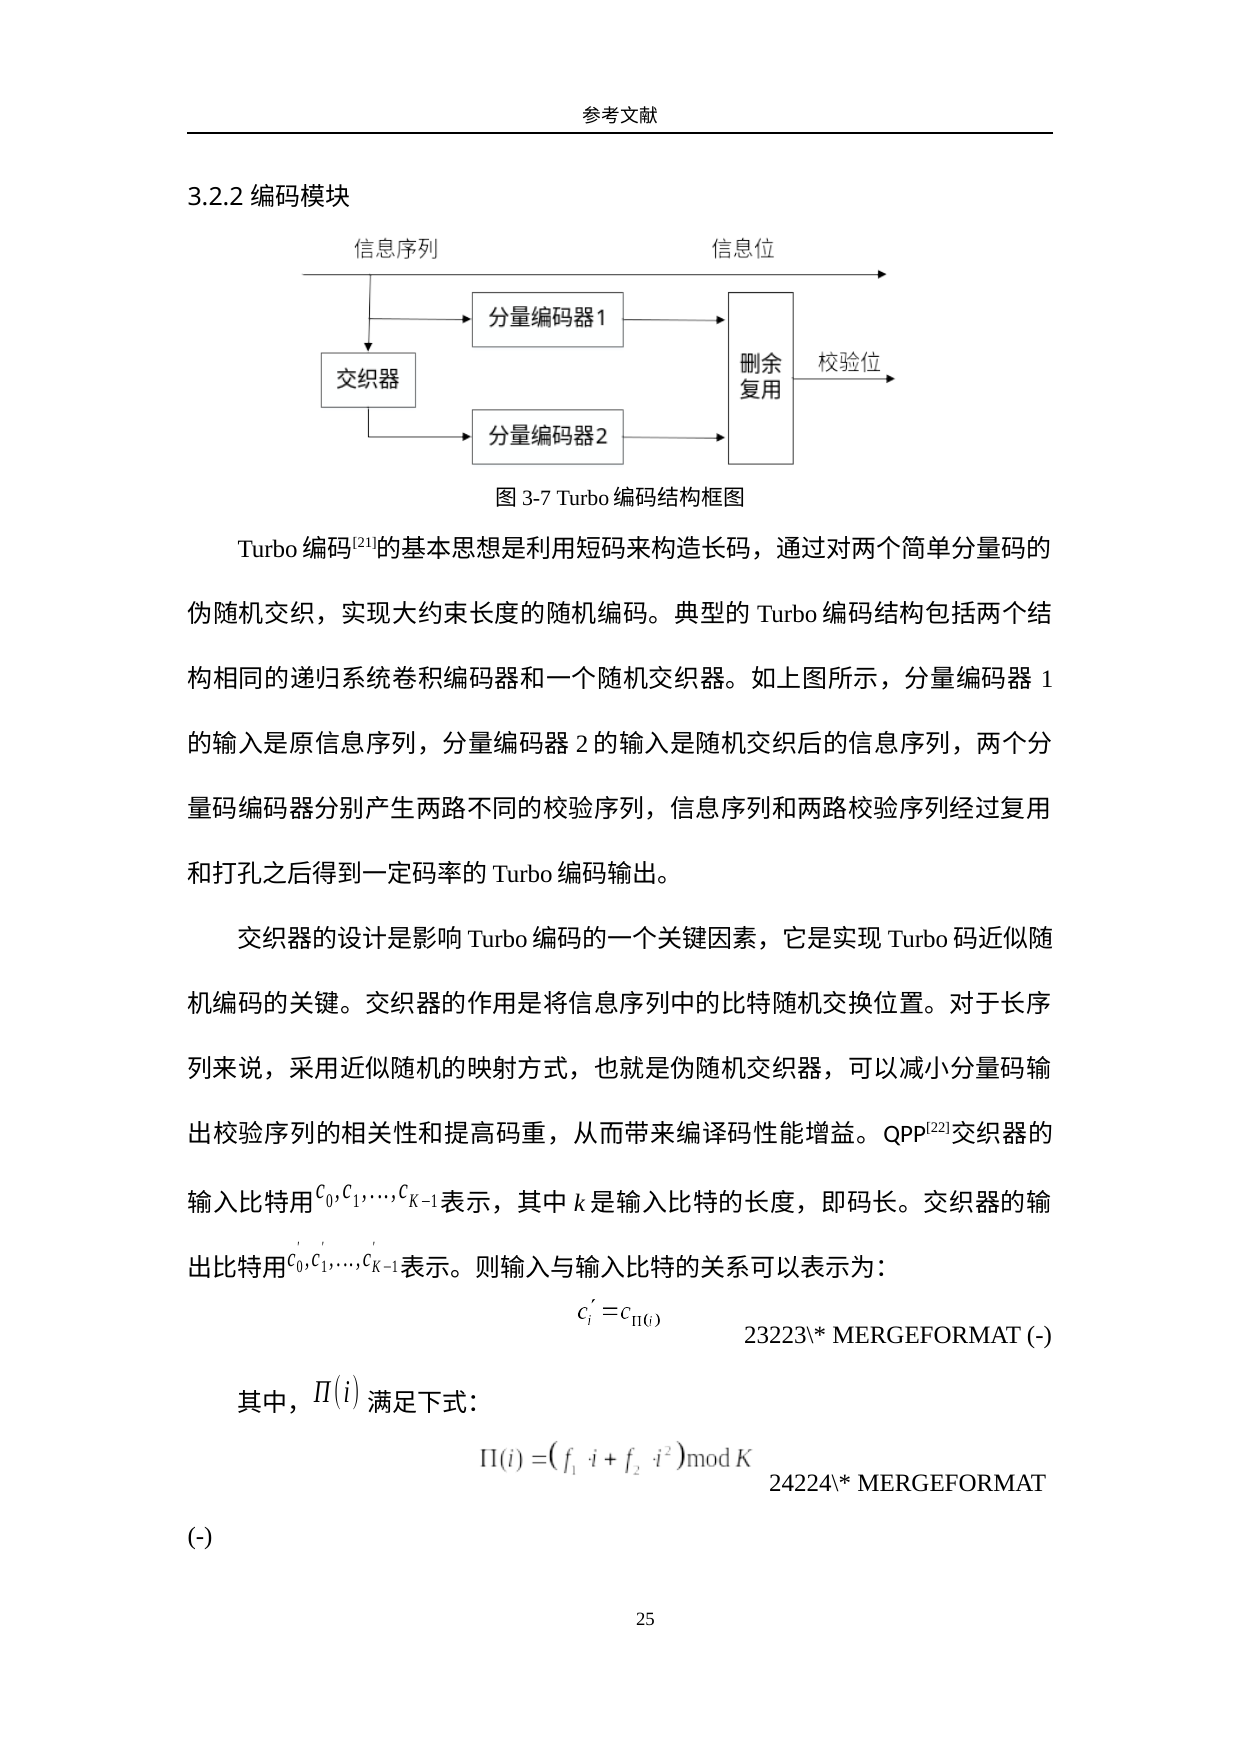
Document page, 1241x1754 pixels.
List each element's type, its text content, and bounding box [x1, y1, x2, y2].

text 其中， 满足下式： [187, 1373, 1053, 1438]
text 交织器的设计是影响Turbo编码的一个关键因素，它是实现Turbo码近似随机编码的关键。交织器的作用是将信息序列中的比特随机交换位置。对于长序列来说，采用近似随机的映射方式，也就是伪随机交织器，可以减小分量码输出校验序列的相关性和提高码重，从而带来编译码性能增益。QPP[22]交织器的输入比特用表示，其中k是输入比特的长度，即码长。交织器的输出比特用表示。则输入与输入比特的关系可以表示为： [187, 904, 1053, 1294]
text 图3-7 Turbo编码结构框图 [187, 227, 1053, 514]
subtitle 3.2.2 编码模块 [187, 162, 1053, 227]
